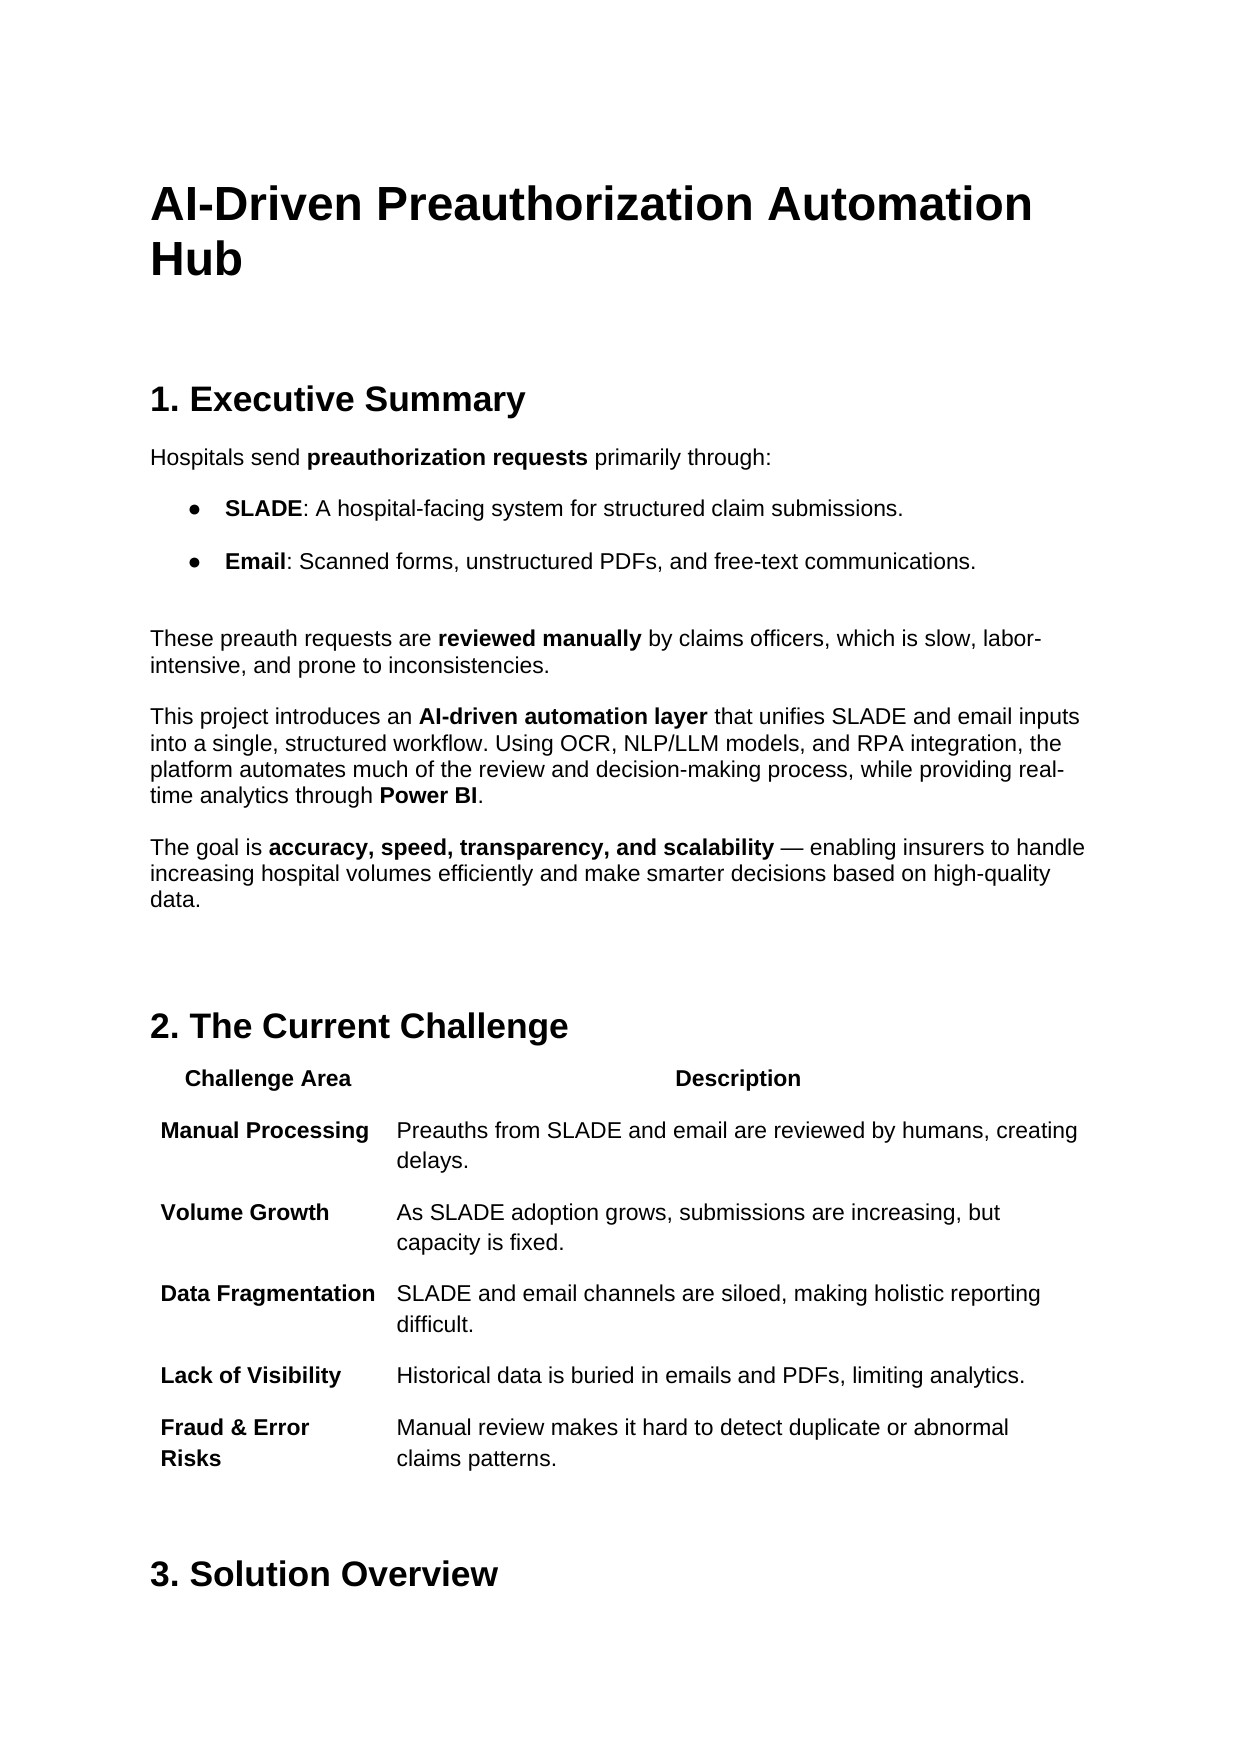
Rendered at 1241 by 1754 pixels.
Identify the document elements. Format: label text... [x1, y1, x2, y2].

list Email: Scanned forms, unstructured PDFs, and free-text communications. [187, 548, 1090, 600]
table_cell Volume Growth [150, 1188, 386, 1270]
table_cell SLADE and email channels are siloed, making holistic reporting difficult. [386, 1270, 1090, 1352]
table_cell Manual review makes it hard to detect duplicate or abnormal claims patterns. [386, 1404, 1090, 1486]
table_cell As SLADE adoption grows, submissions are increasing, but capacity is fixed. [386, 1188, 1090, 1270]
table_cell Preauths from SLADE and email are reviewed by humans, creating delays. [386, 1106, 1090, 1188]
text This project introduces an AI-driven automation layer that unifies SLADE and email inputs into a single, structured workflow. Using OCR, NLP/LLM models, and RPA integration, the platform automates much of the review and decision-making process, while providing real-time analytics through Power BI. [150, 703, 1090, 808]
text These preauth requests are reviewed manually by claims officers, which is slow, labor-intensive, and prone to inconsistencies. [150, 625, 1090, 678]
list SLADE: A hospital-facing system for structured claim submissions. [187, 495, 1090, 548]
text Hospitals send preauthorization requests primarily through: [150, 444, 1090, 470]
table_cell Manual Processing [150, 1106, 386, 1188]
table_header Challenge Area [150, 1054, 386, 1106]
table_cell Historical data is buried in emails and PDFs, limiting analytics. [386, 1352, 1090, 1404]
text The goal is accuracy, speed, transparency, and scalability — enabling insurers to handle increasing hospital volumes efficiently and make smarter decisions based on high-quality data. [150, 833, 1090, 913]
table_cell Fraud & Error Risks [150, 1404, 386, 1486]
table_cell Data Fragmentation [150, 1270, 386, 1352]
table_header Description [386, 1054, 1090, 1106]
subtitle 3. Solution Overview [150, 1553, 1090, 1594]
text AI-Driven Preauthorization Automation Hub [150, 175, 1090, 285]
table_cell Lack of Visibility [150, 1352, 386, 1404]
subtitle 1. Executive Summary [150, 378, 1090, 419]
subtitle 2. The Current Challenge [150, 1005, 1090, 1046]
